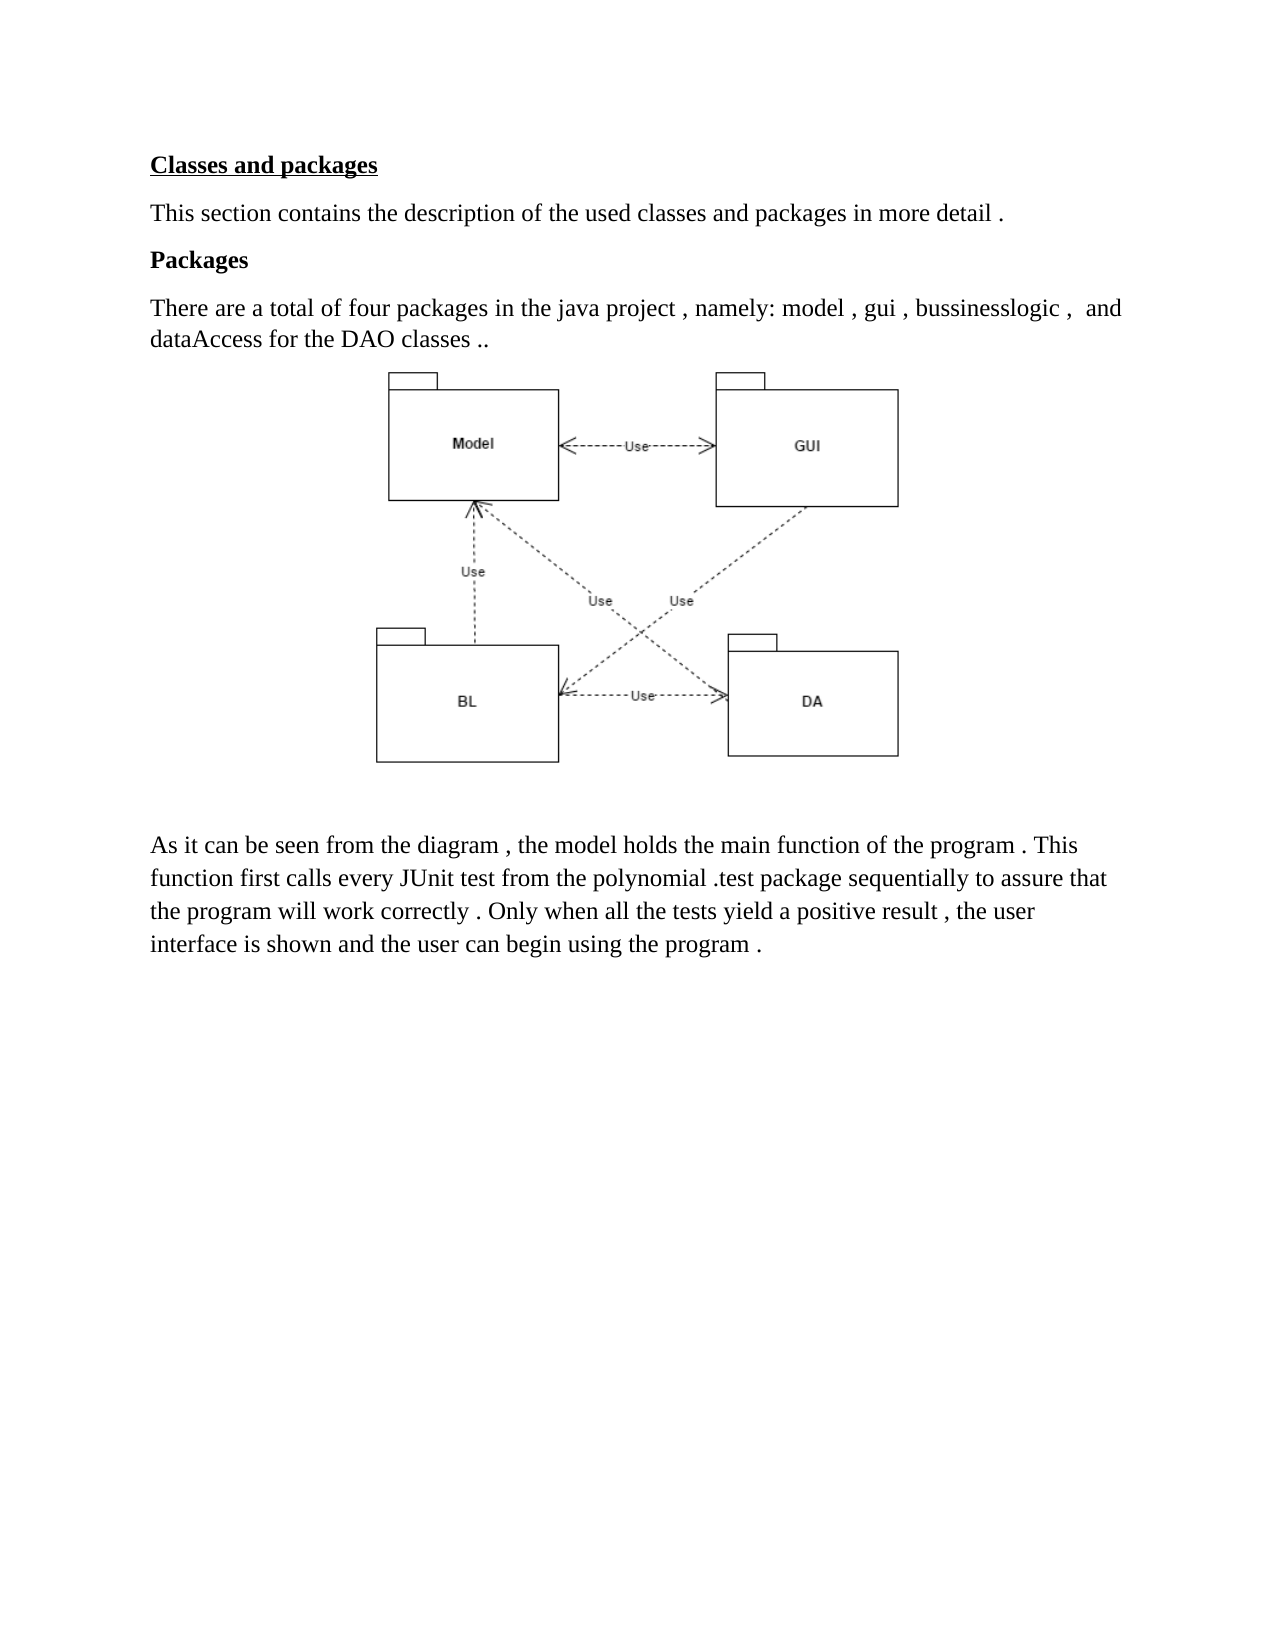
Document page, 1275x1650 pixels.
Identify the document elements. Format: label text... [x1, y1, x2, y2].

text There are a total of four packages in the java project , namely: model , gui , bussinesslogic , and dataAccess for the DAO classes .. [150, 293, 1125, 353]
text Packages [150, 245, 1125, 274]
text This section contains the description of the used classes and packages in more detail . [150, 198, 1125, 226]
text As it can be seen from the diagram , the model holds the main function of the program . This function first calls every JUnit test from the polynomial .test package sequentially to assure that the program will work correctly . Only when all the tests yield a positive result , the user interface is shown and the user can begin using the program . [150, 830, 1125, 957]
text Classes and packages [150, 150, 1125, 179]
